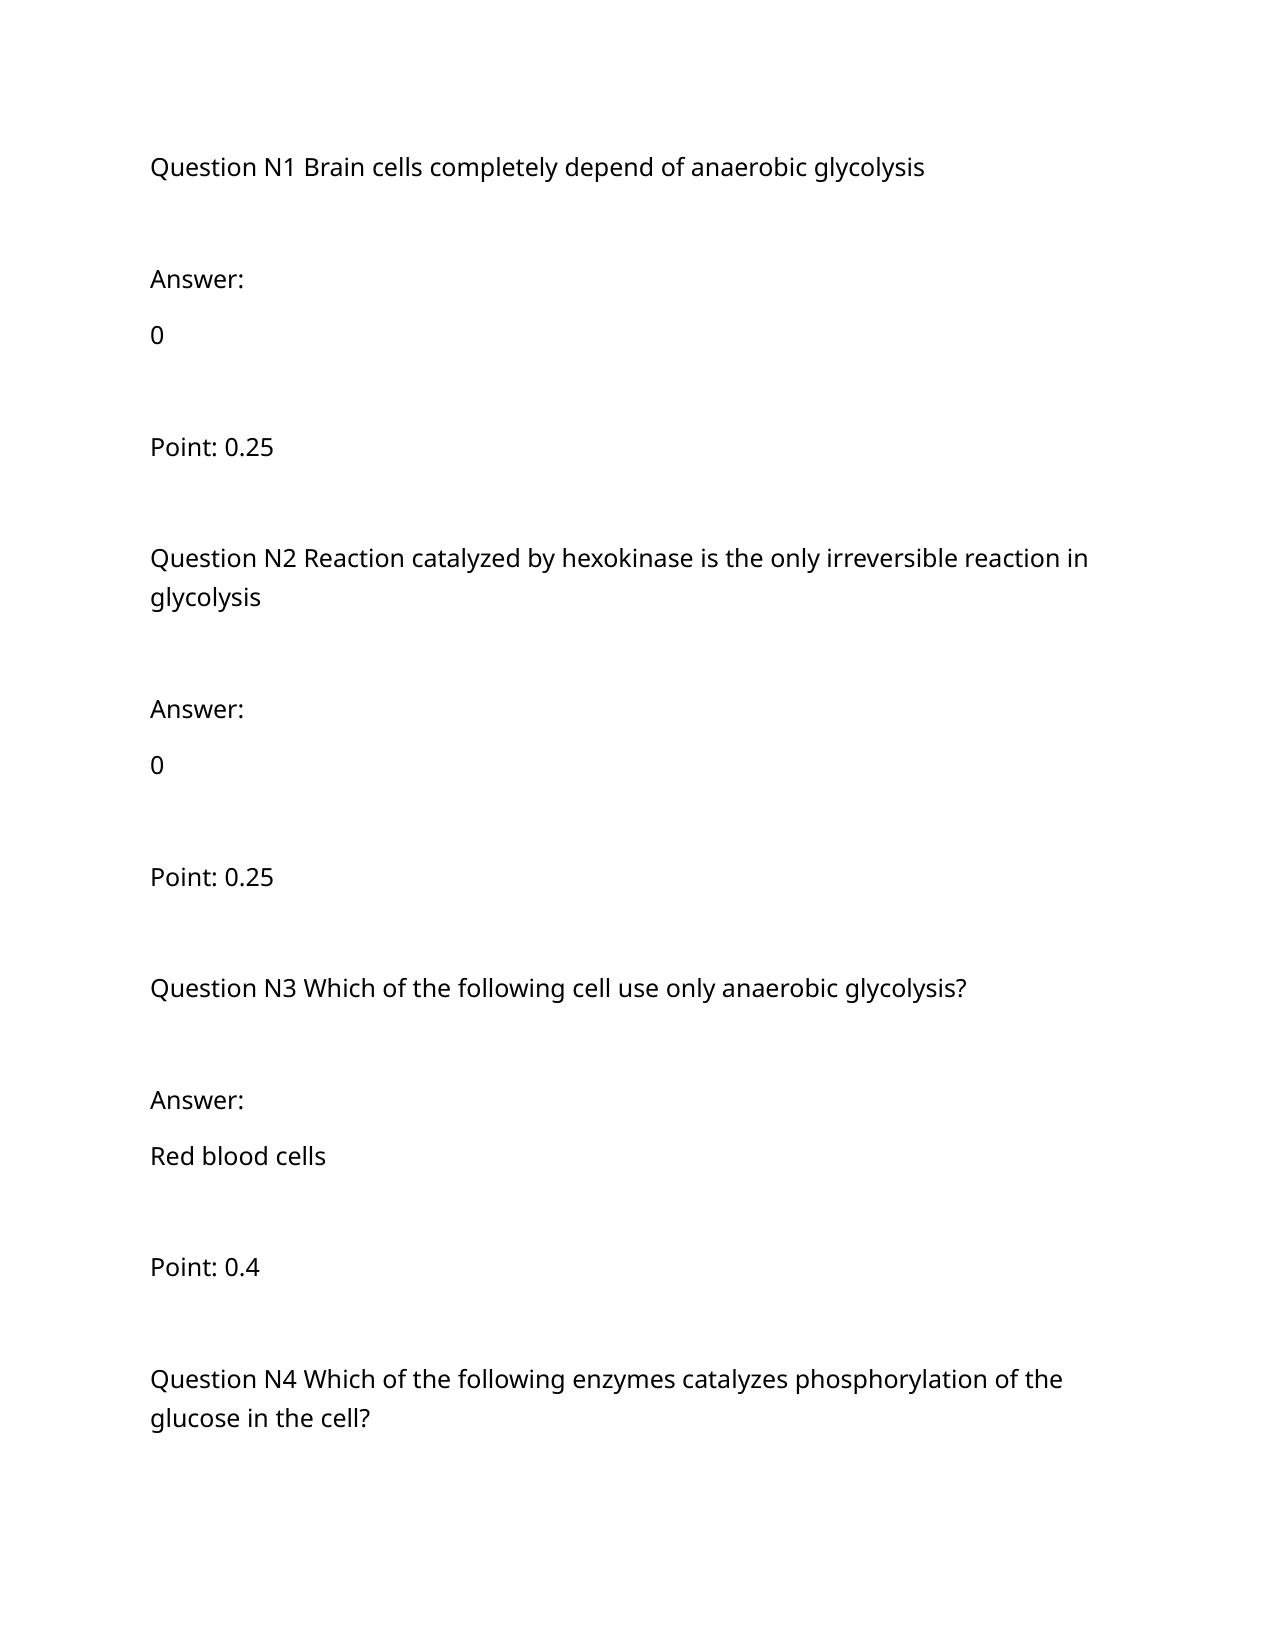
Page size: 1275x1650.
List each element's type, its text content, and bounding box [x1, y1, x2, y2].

text Answer: [150, 692, 1125, 726]
text 0 [150, 747, 1125, 782]
text Question N1 Brain cells completely depend of anaerobic glycolysis [150, 150, 1125, 184]
text Question N3 Which of the following cell use only anaerobic glycolysis? [150, 971, 1125, 1005]
text Question N4 Which of the following enzymes catalyzes phosphorylation of the glucose in the cell? [150, 1362, 1125, 1435]
text 0 [150, 317, 1125, 352]
text Red blood cells [150, 1138, 1125, 1172]
text Question N2 Reaction catalyzed by hexokinase is the only irreversible reaction in glycolysis [150, 541, 1125, 614]
text Point: 0.4 [150, 1250, 1125, 1284]
text Answer: [150, 262, 1125, 296]
text Point: 0.25 [150, 429, 1125, 463]
text Point: 0.25 [150, 859, 1125, 893]
text Answer: [150, 1082, 1125, 1117]
